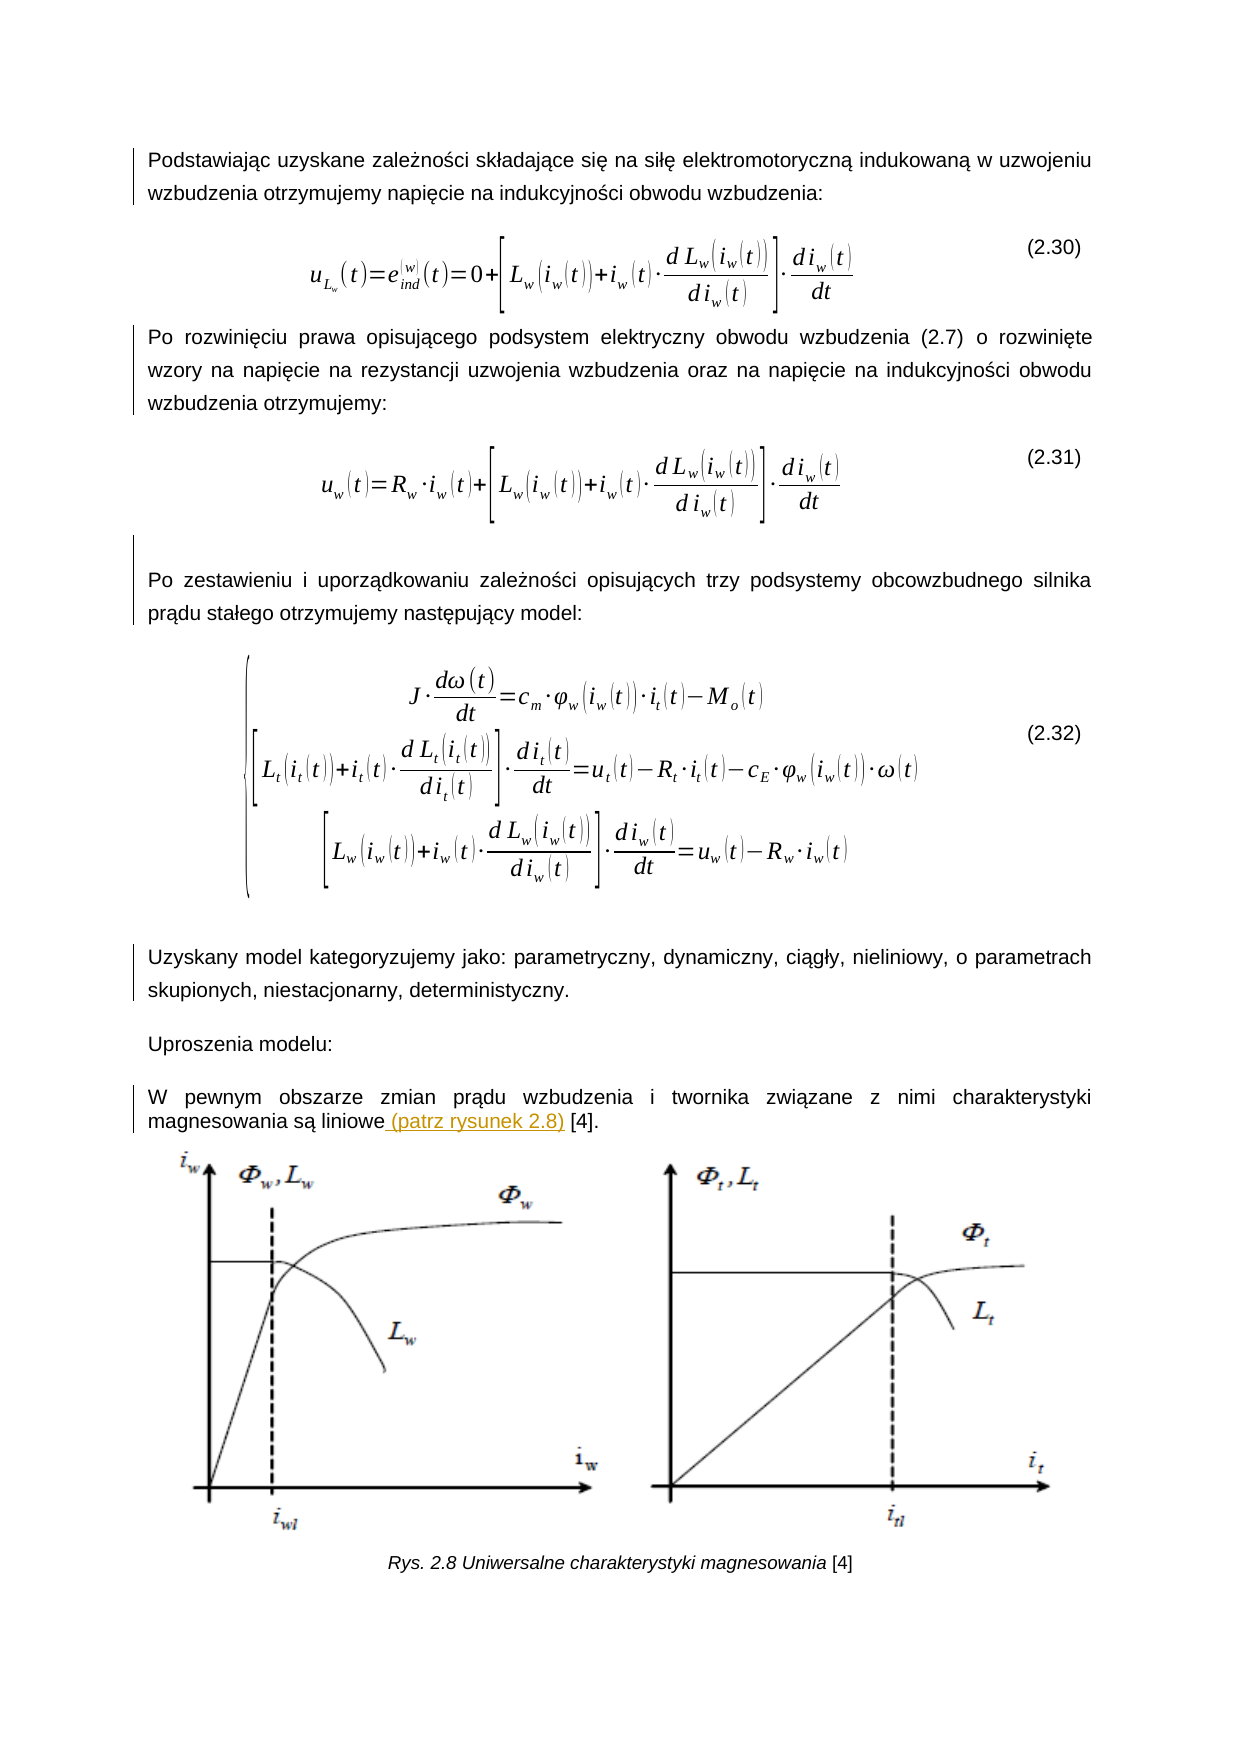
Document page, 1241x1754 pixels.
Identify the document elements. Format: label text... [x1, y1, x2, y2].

text Uzyskany model kategoryzujemy jako: parametryczny, dynamiczny, ciągły, nieliniowy, o parametrach skupionych, niestacjonarny, deterministyczny. [148, 944, 1093, 1001]
text Po rozwinięciu prawa opisującego podsystem elektryczny obwodu wzbudzenia (2.7) o rozwinięte wzory na napięcie na rezystancji uzwojenia wzbudzenia oraz na napięcie na indukcyjności obwodu wzbudzenia otrzymujemy: [148, 324, 1093, 414]
text Uproszenia modelu: [148, 1031, 1093, 1055]
picture [147, 1133, 1092, 1552]
text Po zestawieniu i uporządkowaniu zależności opisujących trzy podsystemy obcowzbudnego silnika prądu stałego otrzymujemy następujący model: [148, 534, 1093, 624]
table_header [148, 655, 1016, 944]
table_header (2.32) [1016, 655, 1093, 944]
table_header (2.30) [1016, 235, 1093, 324]
table_header [148, 235, 1016, 324]
table_header [148, 445, 1016, 534]
text Podstawiając uzyskane zależności składające się na siłę elektromotoryczną indukowaną w uzwojeniu wzbudzenia otrzymujemy napięcie na indukcyjności obwodu wzbudzenia: [148, 148, 1093, 204]
text Rys. 2.8 Uniwersalne charakterystyki magnesowania [4] [148, 1552, 1093, 1573]
table_header (2.31) [1016, 445, 1093, 534]
text W pewnym obszarze zmian prądu wzbudzenia i twornika związane z nimi charakterystyki magnesowania są liniowe [4]. [148, 1085, 1093, 1133]
